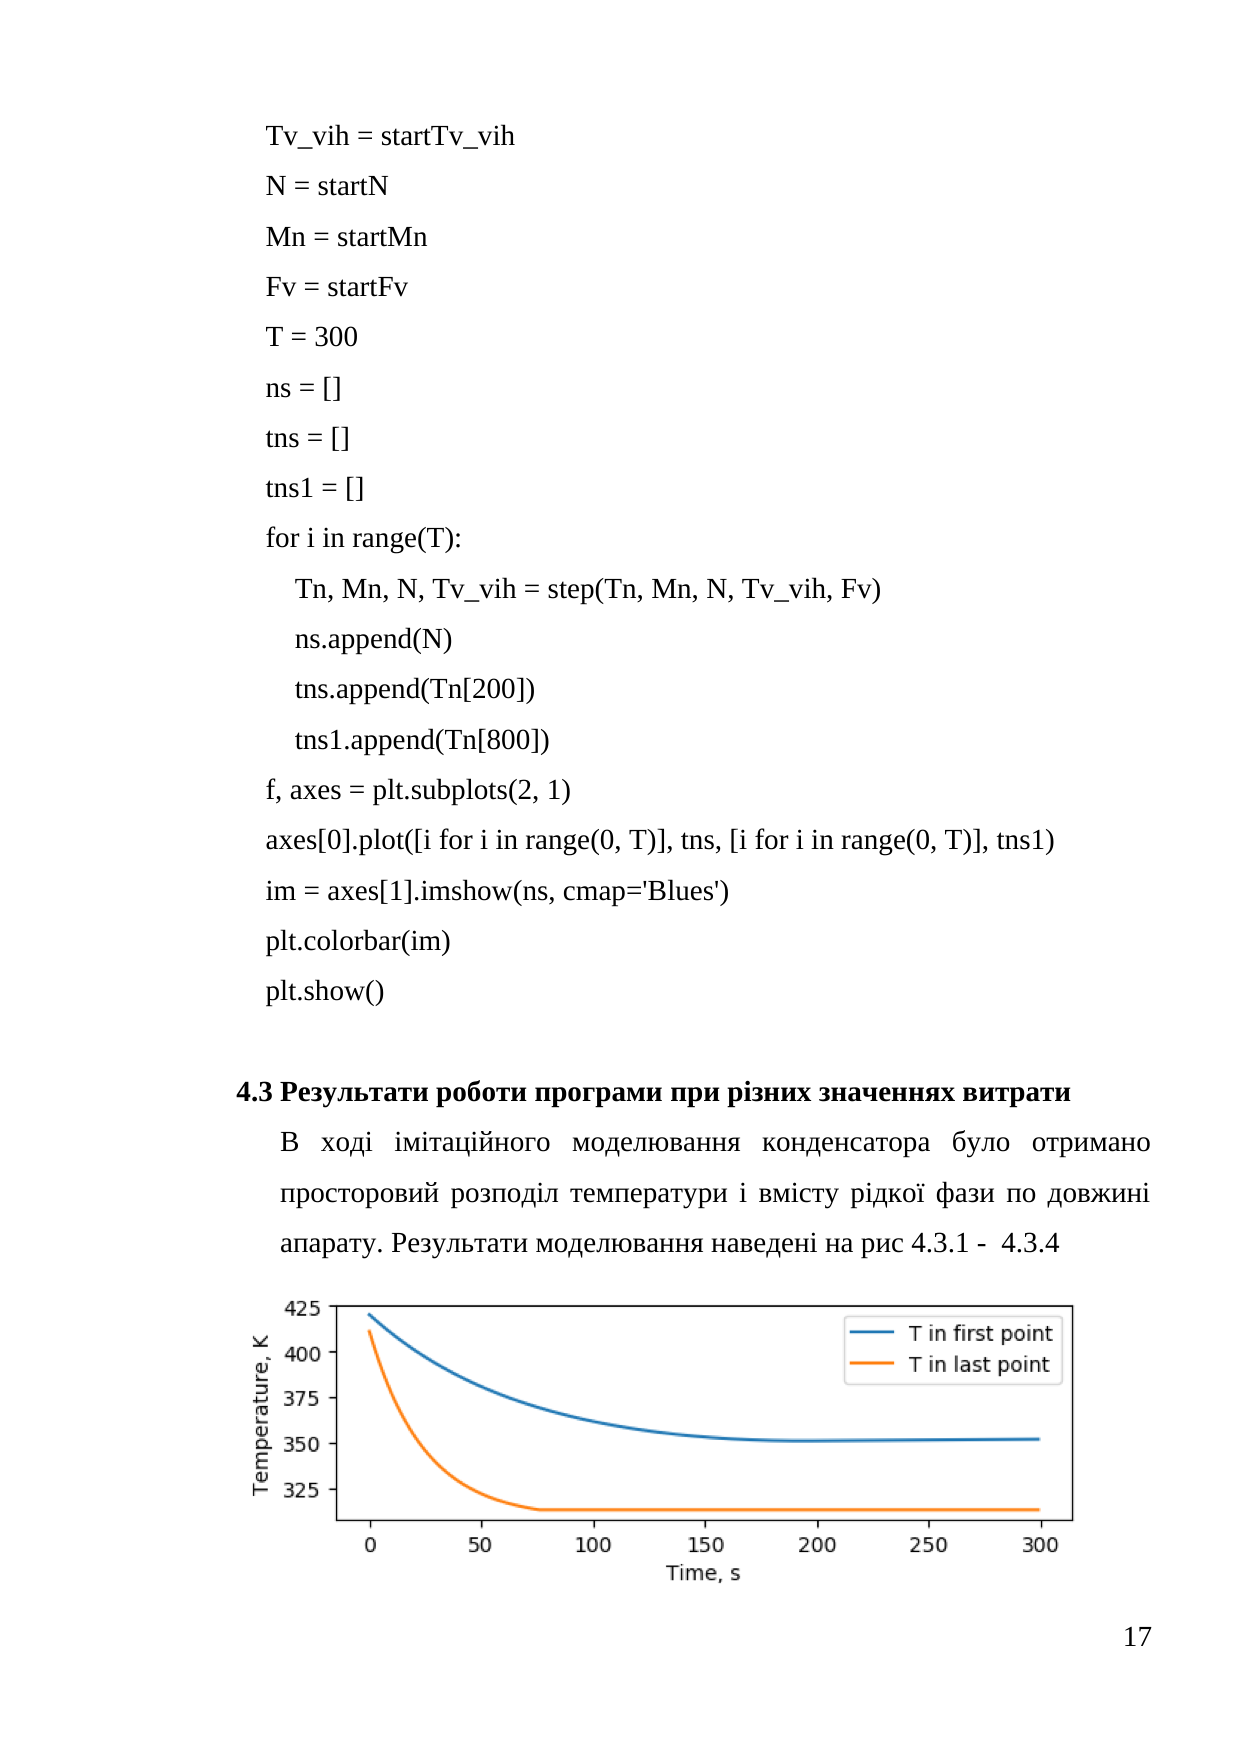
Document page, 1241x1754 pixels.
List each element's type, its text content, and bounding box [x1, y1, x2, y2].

list ns = [] [177, 370, 1152, 403]
list В ході імітаційного моделювання конденсатора було отримано просторовий розподіл температури і вмісту рідкої фази по довжині апарату. Результати моделювання наведені на рис 4.3.1 - 4.3.4 [280, 1124, 1152, 1258]
list axes[0].plot([i for i in range(0, T)], tns, [i for i in range(0, T)], tns1) [177, 822, 1152, 856]
list for i in range(T): [177, 521, 1152, 554]
list Результати роботи програми при різних значеннях витрати [236, 1074, 1152, 1108]
list tns.append(Tn[200]) [177, 672, 1152, 705]
list Tv_vih = startTv_vih [177, 118, 1152, 152]
list f, axes = plt.subplots(2, 1) [177, 772, 1152, 806]
list plt.show() [177, 973, 1152, 1007]
list N = startN [177, 168, 1152, 202]
list Mn = startMn [177, 219, 1152, 252]
list tns = [] [177, 420, 1152, 453]
list ns.append(N) [177, 621, 1152, 655]
list Fv = startFv [177, 269, 1152, 303]
list plt.colorbar(im) [177, 923, 1152, 957]
list im = axes[1].imshow(ns, cmap='Blues') [177, 873, 1152, 906]
list Tn, Mn, N, Tv_vih = step(Tn, Mn, N, Tv_vih, Fv) [177, 571, 1152, 604]
picture [236, 1275, 1093, 1605]
list T = 300 [177, 319, 1152, 353]
list tns1 = [] [177, 470, 1152, 504]
list tns1.append(Tn[800]) [177, 722, 1152, 755]
